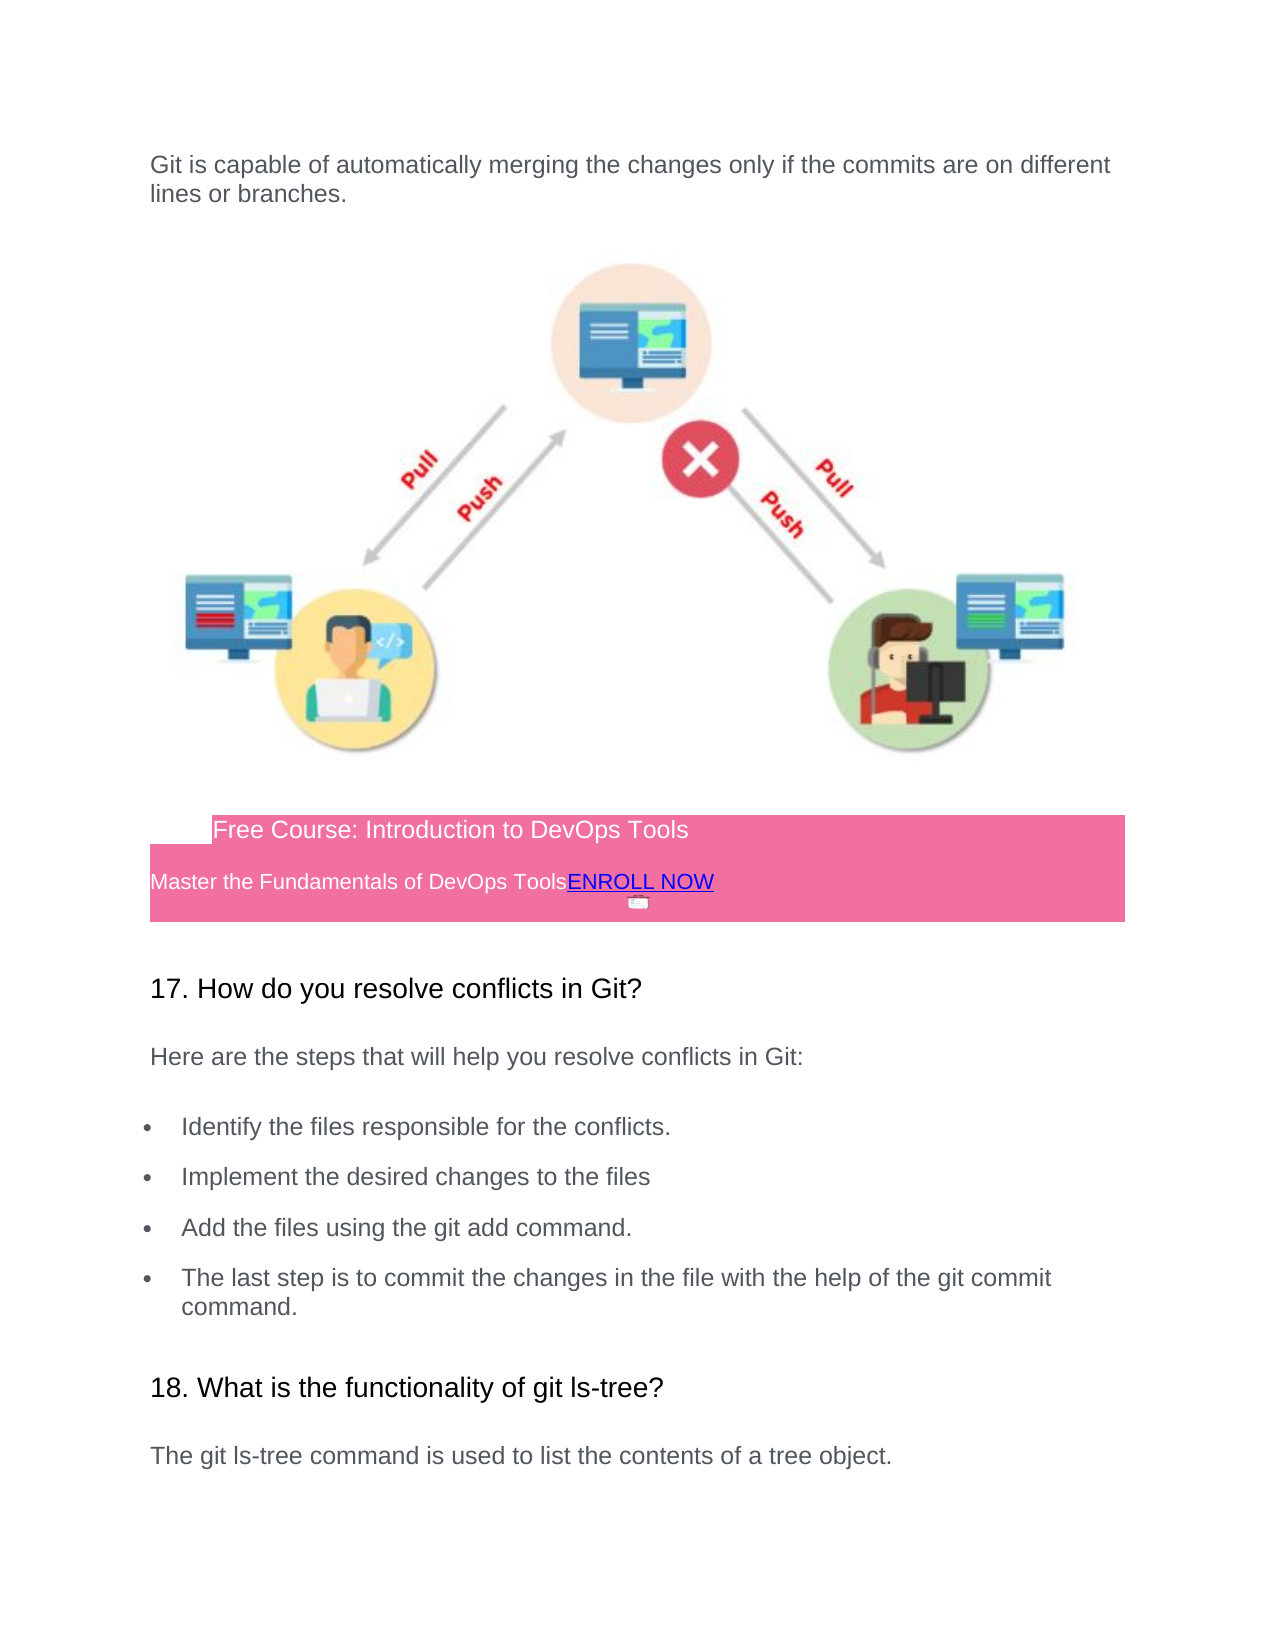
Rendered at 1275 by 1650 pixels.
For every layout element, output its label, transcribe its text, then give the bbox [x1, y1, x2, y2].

text The git ls-tree command is used to list the contents of a tree object. [150, 1441, 1125, 1469]
text Here are the steps that will help you resolve conflicts in Git: [150, 1042, 1125, 1071]
text Master the Fundamentals of DevOps ToolsENROLL NOW [150, 869, 1125, 894]
list Add the files using the git add command. [144, 1213, 1125, 1242]
list Implement the desired changes to the files [144, 1162, 1125, 1191]
text 18. What is the functionality of git ls-tree? [150, 1371, 1125, 1403]
text 17. How do you resolve conflicts in Git? [150, 972, 1125, 1005]
text Git is capable of automatically merging the changes only if the commits are on different lines or branches. [150, 150, 1125, 207]
picture [150, 248, 1127, 775]
picture [625, 894, 650, 909]
list Identify the files responsible for the conflicts. [144, 1112, 1125, 1140]
text Free Course: Introduction to DevOps Tools [212, 815, 1125, 844]
list The last step is to commit the changes in the file with the help of the git commit command. [144, 1263, 1125, 1321]
